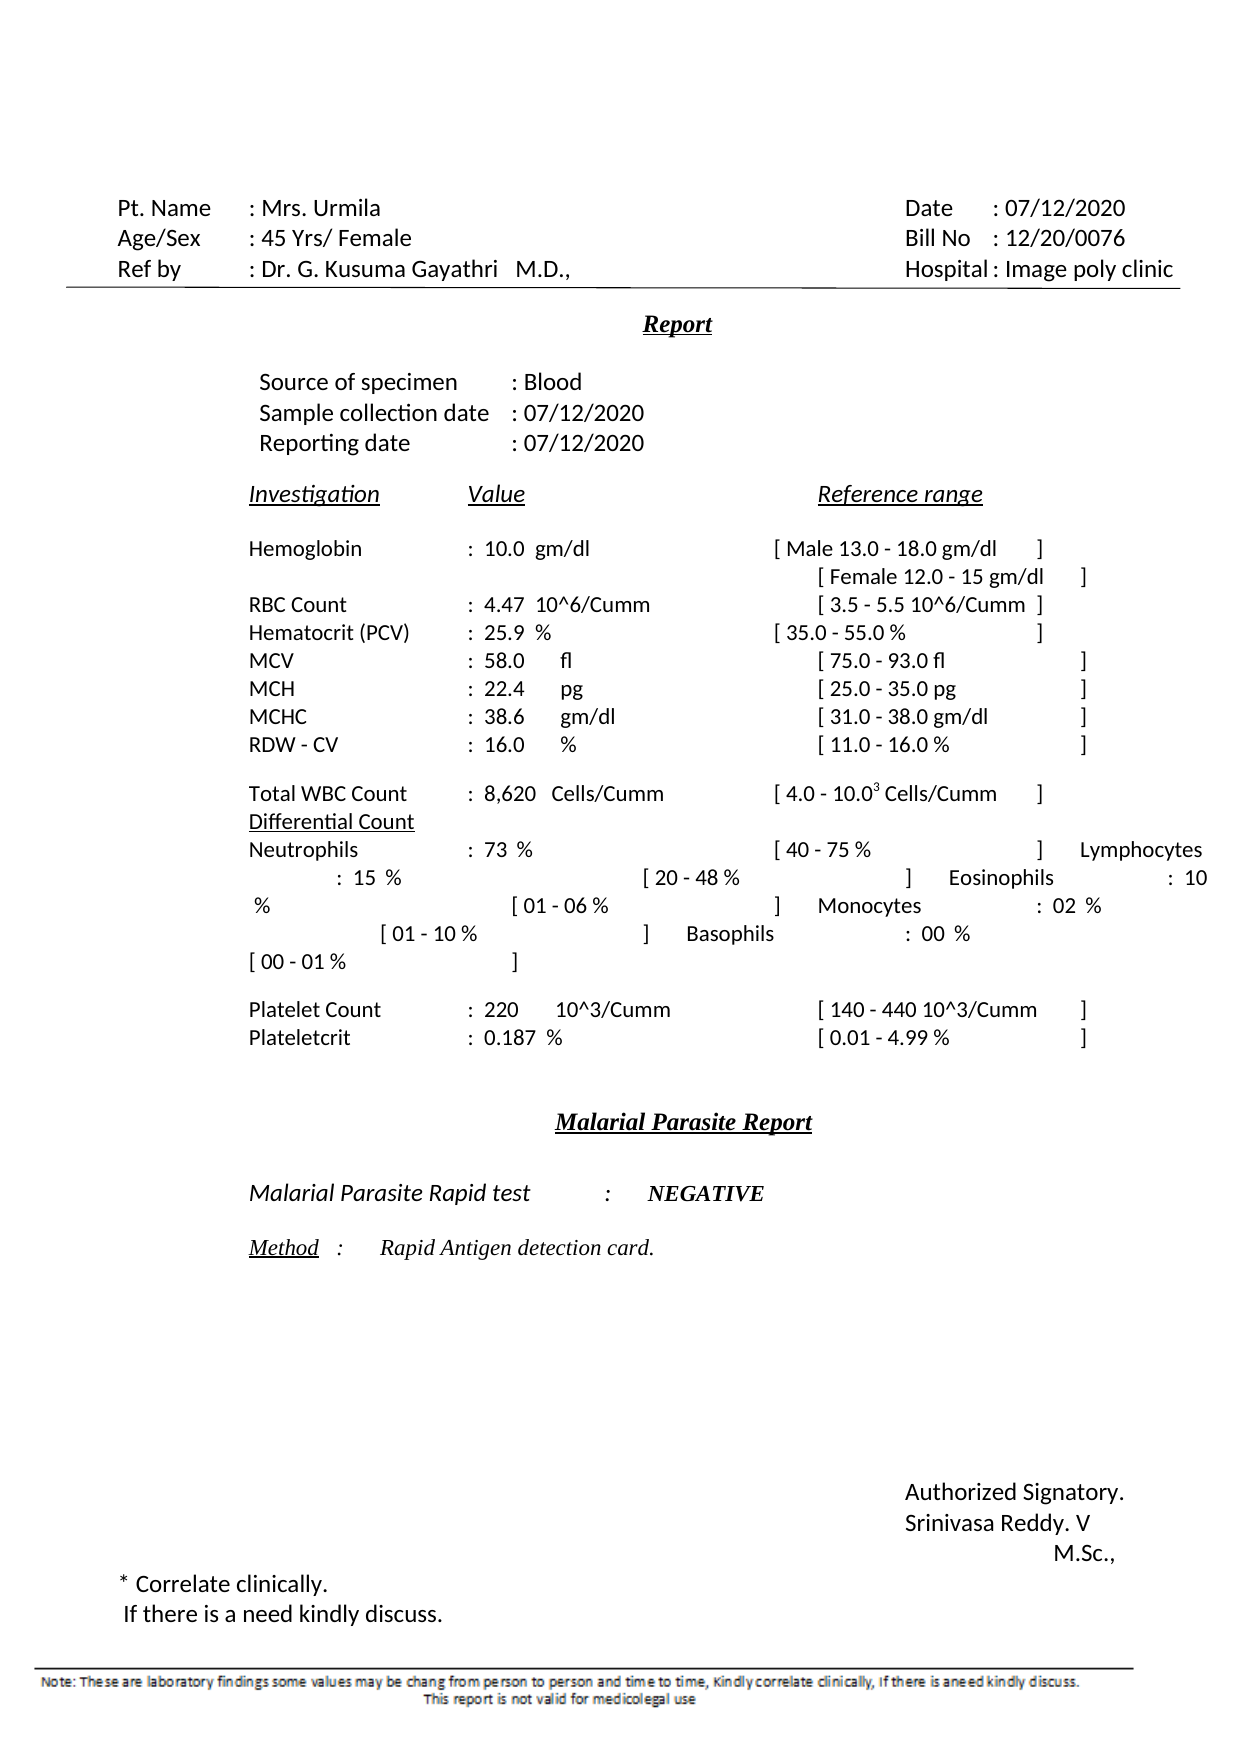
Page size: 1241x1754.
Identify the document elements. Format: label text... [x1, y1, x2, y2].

picture [30, 1665, 1137, 1709]
text M.Sc., [992, 1537, 1210, 1568]
text Report [599, 309, 1210, 338]
text Sample collection date : 07/12/2020 [259, 397, 1210, 427]
text Malarial Parasite Report [164, 1107, 1210, 1136]
text * Correlate clinically. [74, 1568, 1210, 1598]
text Source of specimen : Blood [259, 366, 1210, 397]
text Srinivasa Reddy. V [861, 1507, 1210, 1537]
text RBC Count : 4.47 10^6/Cumm [ 3.5 - 5.5 10^6/Cumm ] [205, 590, 1210, 618]
text Investigation Value Reference range [205, 478, 1210, 509]
text MCHC : 38.6 gm/dl [ 31.0 - 38.0 gm/dl ] [205, 702, 1210, 730]
text RDW - CV : 16.0 % [ 11.0 - 16.0 % ] [205, 730, 1210, 758]
text Authorized Signatory. [905, 1476, 1210, 1507]
text Total WBC Count : 8,620 Cells/Cumm [ 4.0 - 10.03 Cells/Cumm ] [205, 779, 1210, 807]
text Differential Count [205, 807, 1210, 835]
text MCH : 22.4 pg [ 25.0 - 35.0 pg ] [205, 674, 1210, 702]
text Hematocrit (PCV) : 25.9 % [ 35.0 - 55.0 % ] [205, 618, 1210, 646]
text Pt. Name : Mrs. Urmila Date : 07/12/2020 [74, 192, 1210, 222]
text Age/Sex : 45 Yrs/ Female Bill No : 12/20/0076 [74, 222, 1210, 253]
text Ref by : Dr. G. Kusuma Gayathri M.D., Hospital : Image poly clinic [74, 253, 1210, 283]
text MCV : 58.0 fl [ 75.0 - 93.0 fl ] [205, 646, 1210, 674]
text Platelet Count : 220 10^3/Cumm [ 140 - 440 10^3/Cumm ] [205, 995, 1210, 1023]
text Malarial Parasite Rapid test : NEGATIVE [205, 1177, 1210, 1207]
text Method : Rapid Antigen detection card. [205, 1233, 1210, 1260]
text Neutrophils : 73 % [ 40 - 75 % ] Lymphocytes : 15 % [ 20 - 48 % ] Eosinophils : 10 % [ 01 - 06 % ] Monocytes : 02 % [ 01 - 10 % ] Basophils : 00 % [ 00 - 01 % ] [205, 835, 1210, 975]
text If there is a need kindly discuss. [74, 1598, 1210, 1629]
text [ Female 12.0 - 15 gm/dl ] [774, 562, 1210, 590]
text Plateletcrit : 0.187 % [ 0.01 - 4.99 % ] [205, 1023, 1210, 1051]
text Reporting date : 07/12/2020 [259, 427, 1210, 458]
text Hemoglobin : 10.0 gm/dl [ Male 13.0 - 18.0 gm/dl ] [205, 534, 1210, 562]
